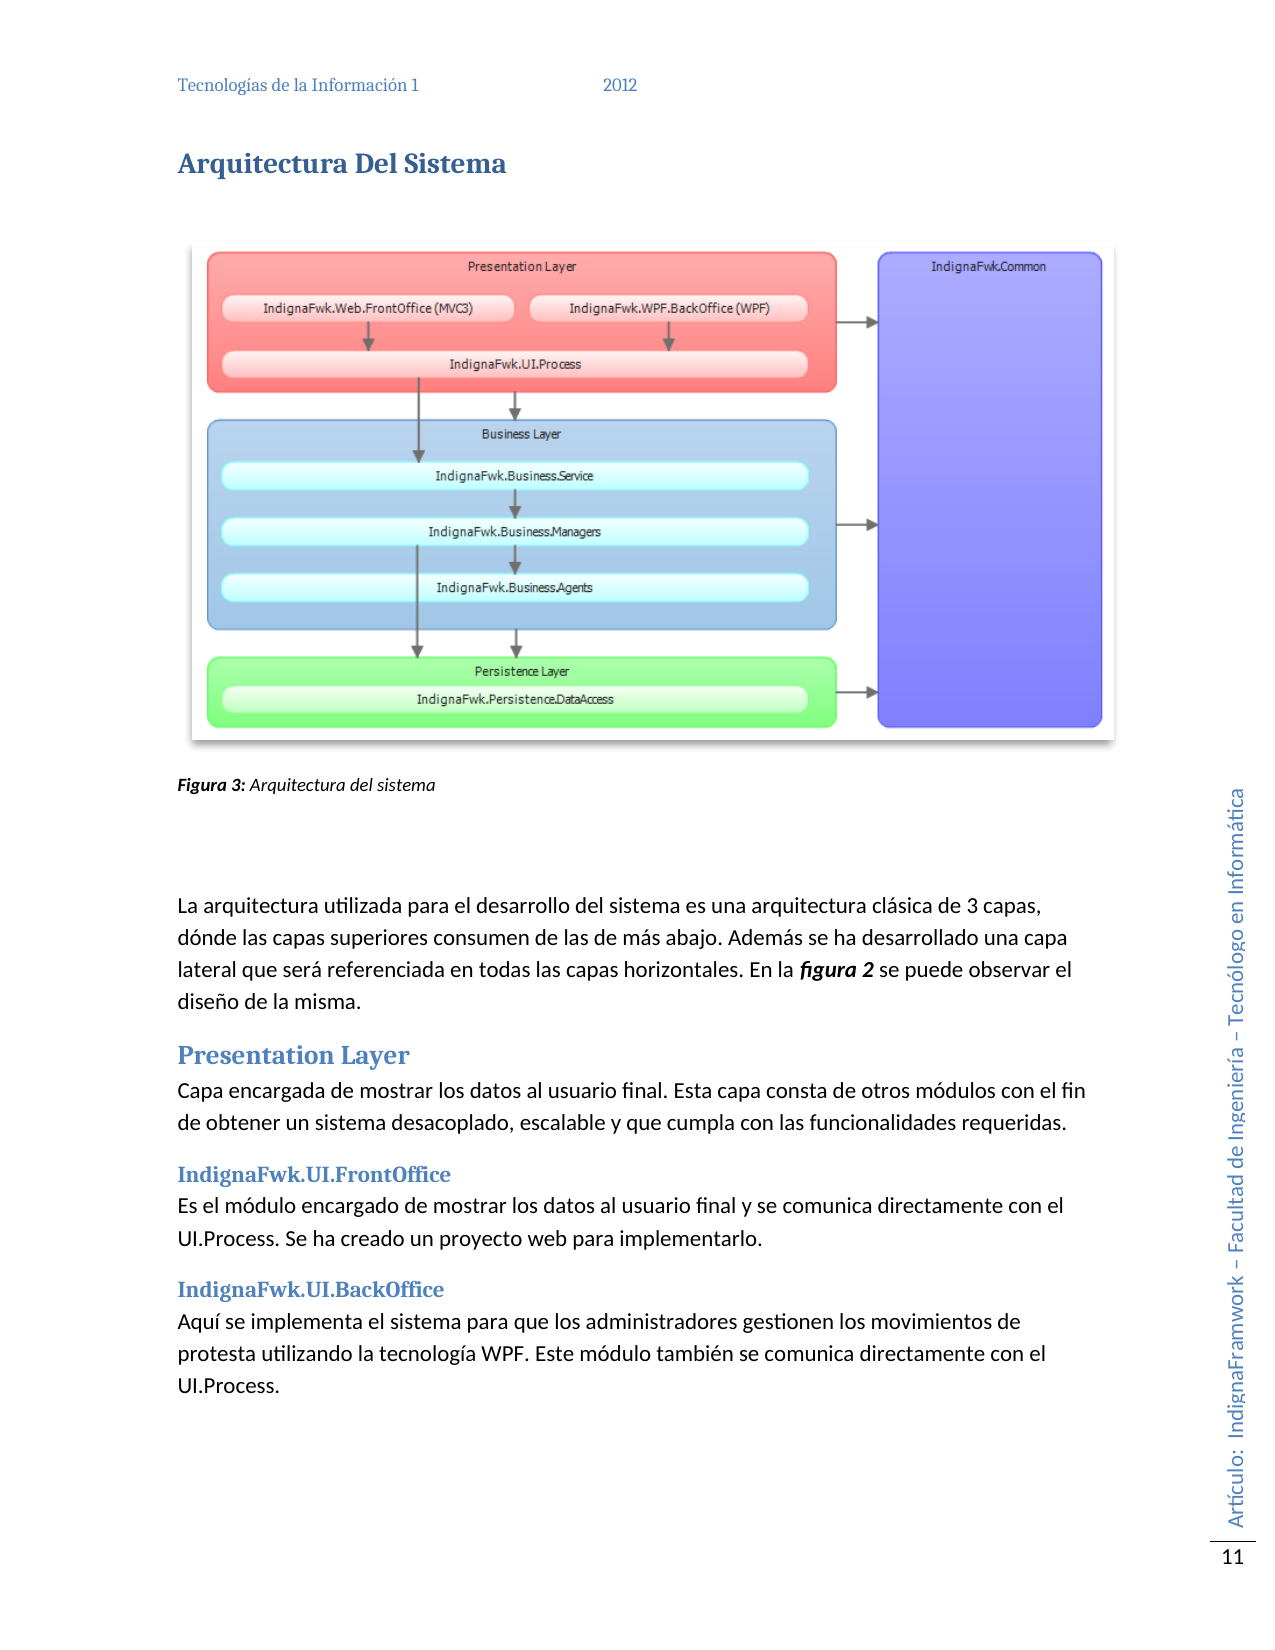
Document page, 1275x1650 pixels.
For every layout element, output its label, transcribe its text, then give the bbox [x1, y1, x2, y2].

text La arquitectura utilizada para el desarrollo del sistema es una arquitectura clásica de 3 capas, dónde las capas superiores consumen de las de más abajo. Además se ha desarrollado una capa lateral que será referenciada en todas las capas horizontales. En la figura 2 se puede observar el diseño de la misma. [177, 891, 1098, 1015]
text Capa encargada de mostrar los datos al usuario final. Esta capa consta de otros módulos con el fin de obtener un sistema desacoplado, escalable y que cumpla con las funcionalidades requeridas. [177, 1076, 1098, 1136]
subtitle Presentation Layer [177, 1040, 1098, 1072]
picture [192, 242, 1114, 740]
text Es el módulo encargado de mostrar los datos al usuario final y se comunica directamente con el UI.Process. Se ha creado un proyecto web para implementarlo. [177, 1192, 1098, 1252]
subtitle Arquitectura Del Sistema [177, 148, 1098, 181]
text Figura 3: Arquitectura del sistema [177, 774, 1098, 797]
subtitle IndignaFwk.UI.FrontOffice [177, 1161, 1098, 1188]
subtitle IndignaFwk.UI.BackOffice [177, 1277, 1098, 1303]
